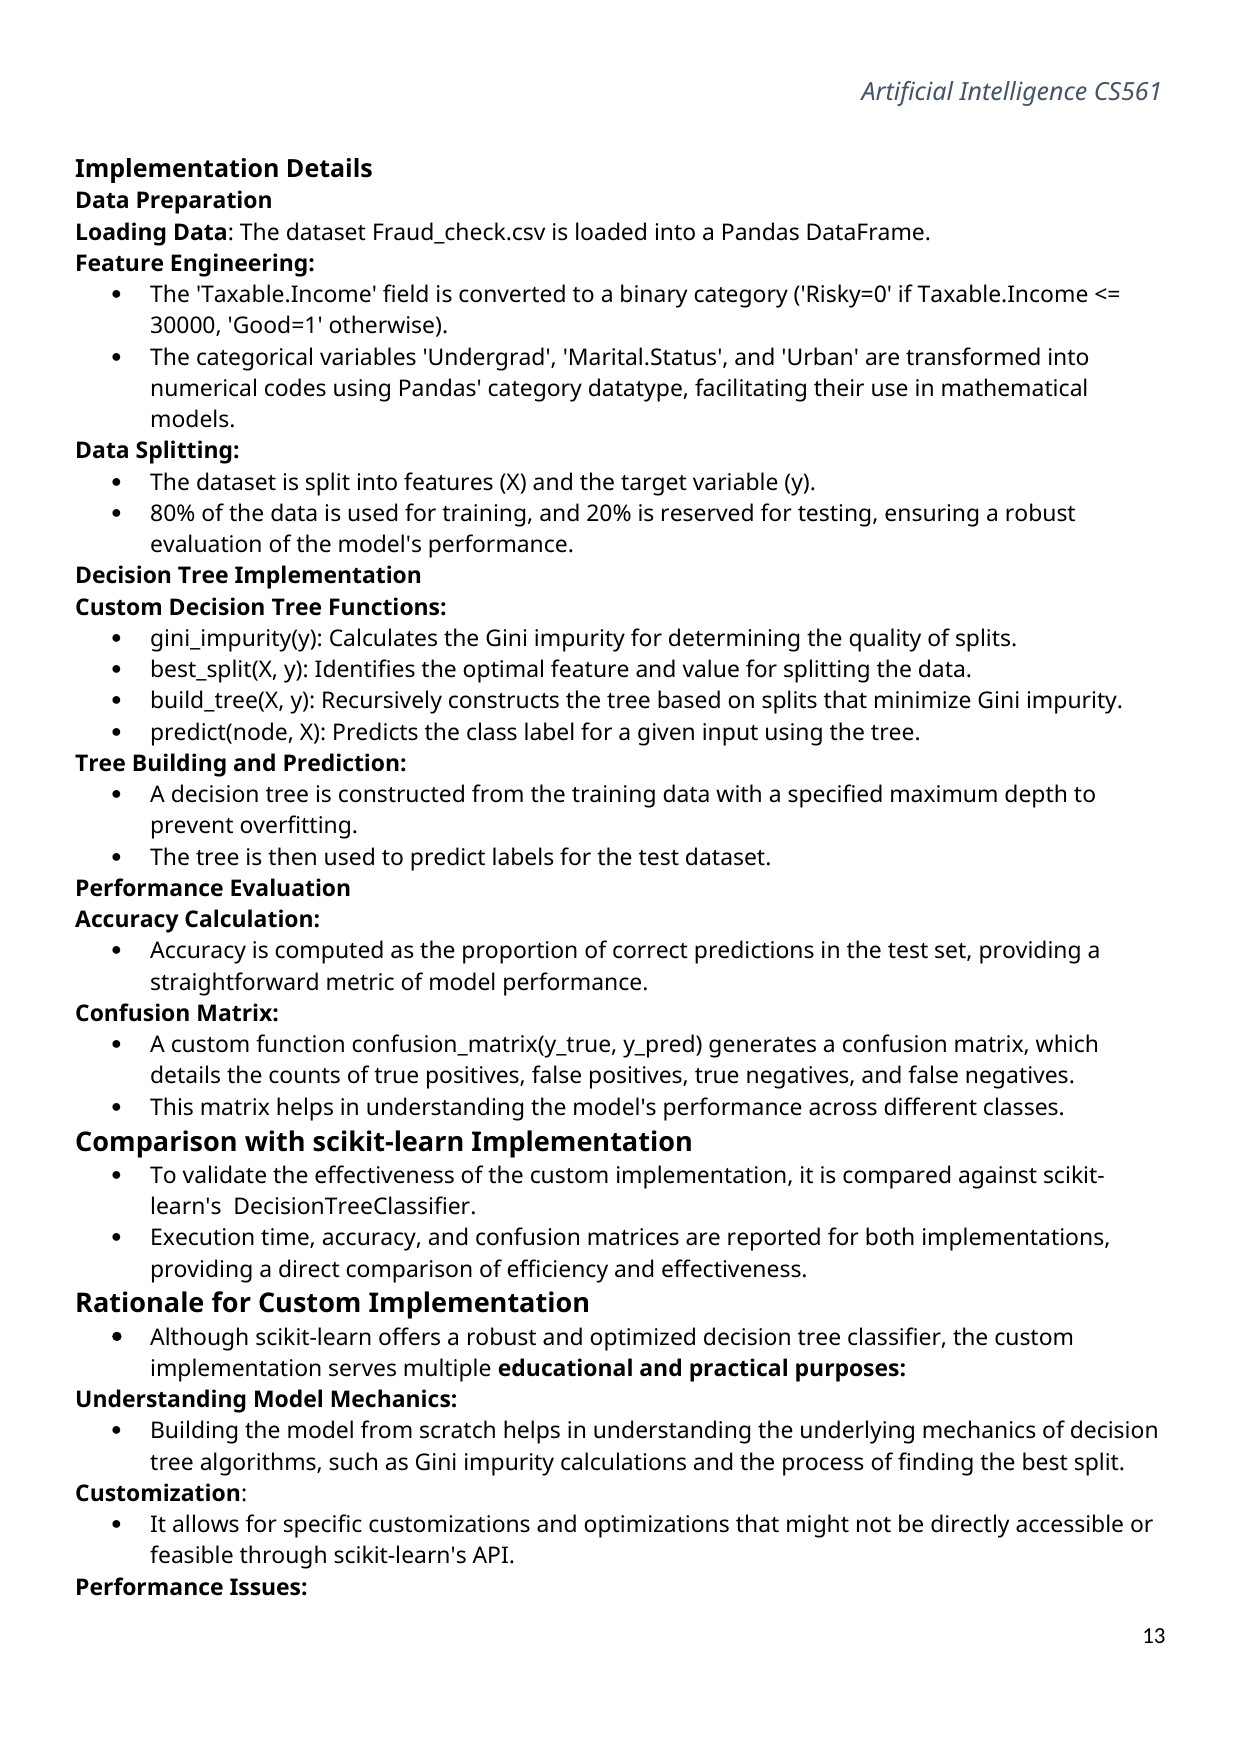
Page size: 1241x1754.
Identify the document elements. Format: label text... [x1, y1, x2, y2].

text Custom Decision Tree Functions: [75, 591, 1165, 622]
list Execution time, accuracy, and confusion matrices are reported for both implementations, providing a direct comparison of efficiency and effectiveness. [112, 1221, 1165, 1284]
text Rationale for Custom Implementation [75, 1284, 1165, 1321]
text Data Preparation [75, 184, 1165, 216]
list Although scikit-learn offers a robust and optimized decision tree classifier, the custom implementation serves multiple educational and practical purposes: [112, 1321, 1165, 1383]
list The categorical variables 'Undergrad', 'Marital.Status', and 'Urban' are transformed into numerical codes using Pandas' category datatype, facilitating their use in mathematical models. [112, 341, 1165, 434]
list gini_impurity(y): Calculates the Gini impurity for determining the quality of splits. [112, 622, 1165, 653]
list The 'Taxable.Income' field is converted to a binary category ('Risky=0' if Taxable.Income <= 30000, 'Good=1' otherwise). [112, 278, 1165, 341]
list It allows for specific customizations and optimizations that might not be directly accessible or feasible through scikit-learn's API. [112, 1508, 1165, 1571]
text Customization: [75, 1477, 1165, 1508]
text Accuracy Calculation: [75, 903, 1165, 934]
list This matrix helps in understanding the model's performance across different classes. [112, 1091, 1165, 1122]
text Understanding Model Mechanics: [75, 1383, 1165, 1414]
text Implementation Details [75, 150, 1165, 184]
text Loading Data: The dataset Fraud_check.csv is loaded into a Pandas DataFrame. [75, 216, 1165, 247]
text Decision Tree Implementation [75, 559, 1165, 591]
list Building the model from scratch helps in understanding the underlying mechanics of decision tree algorithms, such as Gini impurity calculations and the process of finding the best split. [112, 1414, 1165, 1477]
list 80% of the data is used for training, and 20% is reserved for testing, ensuring a robust evaluation of the model's performance. [112, 497, 1165, 559]
list A decision tree is constructed from the training data with a specified maximum depth to prevent overfitting. [112, 778, 1165, 841]
text Data Splitting: [75, 434, 1165, 466]
text Comparison with scikit-learn Implementation [75, 1122, 1165, 1159]
list A custom function confusion_matrix(y_true, y_pred) generates a confusion matrix, which details the counts of true positives, false positives, true negatives, and false negatives. [112, 1028, 1165, 1091]
list best_split(X, y): Identifies the optimal feature and value for splitting the data. [112, 653, 1165, 684]
list build_tree(X, y): Recursively constructs the tree based on splits that minimize Gini impurity. [112, 684, 1165, 716]
list Accuracy is computed as the proportion of correct predictions in the test set, providing a straightforward metric of model performance. [112, 934, 1165, 997]
list To validate the effectiveness of the custom implementation, it is compared against scikit-learn's DecisionTreeClassifier. [112, 1159, 1165, 1221]
list predict(node, X): Predicts the class label for a given input using the tree. [112, 716, 1165, 747]
text Feature Engineering: [75, 247, 1165, 278]
text Tree Building and Prediction: [75, 747, 1165, 778]
list The tree is then used to predict labels for the test dataset. [112, 841, 1165, 872]
list The dataset is split into features (X) and the target variable (y). [112, 466, 1165, 497]
text Confusion Matrix: [75, 997, 1165, 1028]
text Performance Issues: [75, 1571, 1165, 1602]
text Performance Evaluation [75, 872, 1165, 903]
